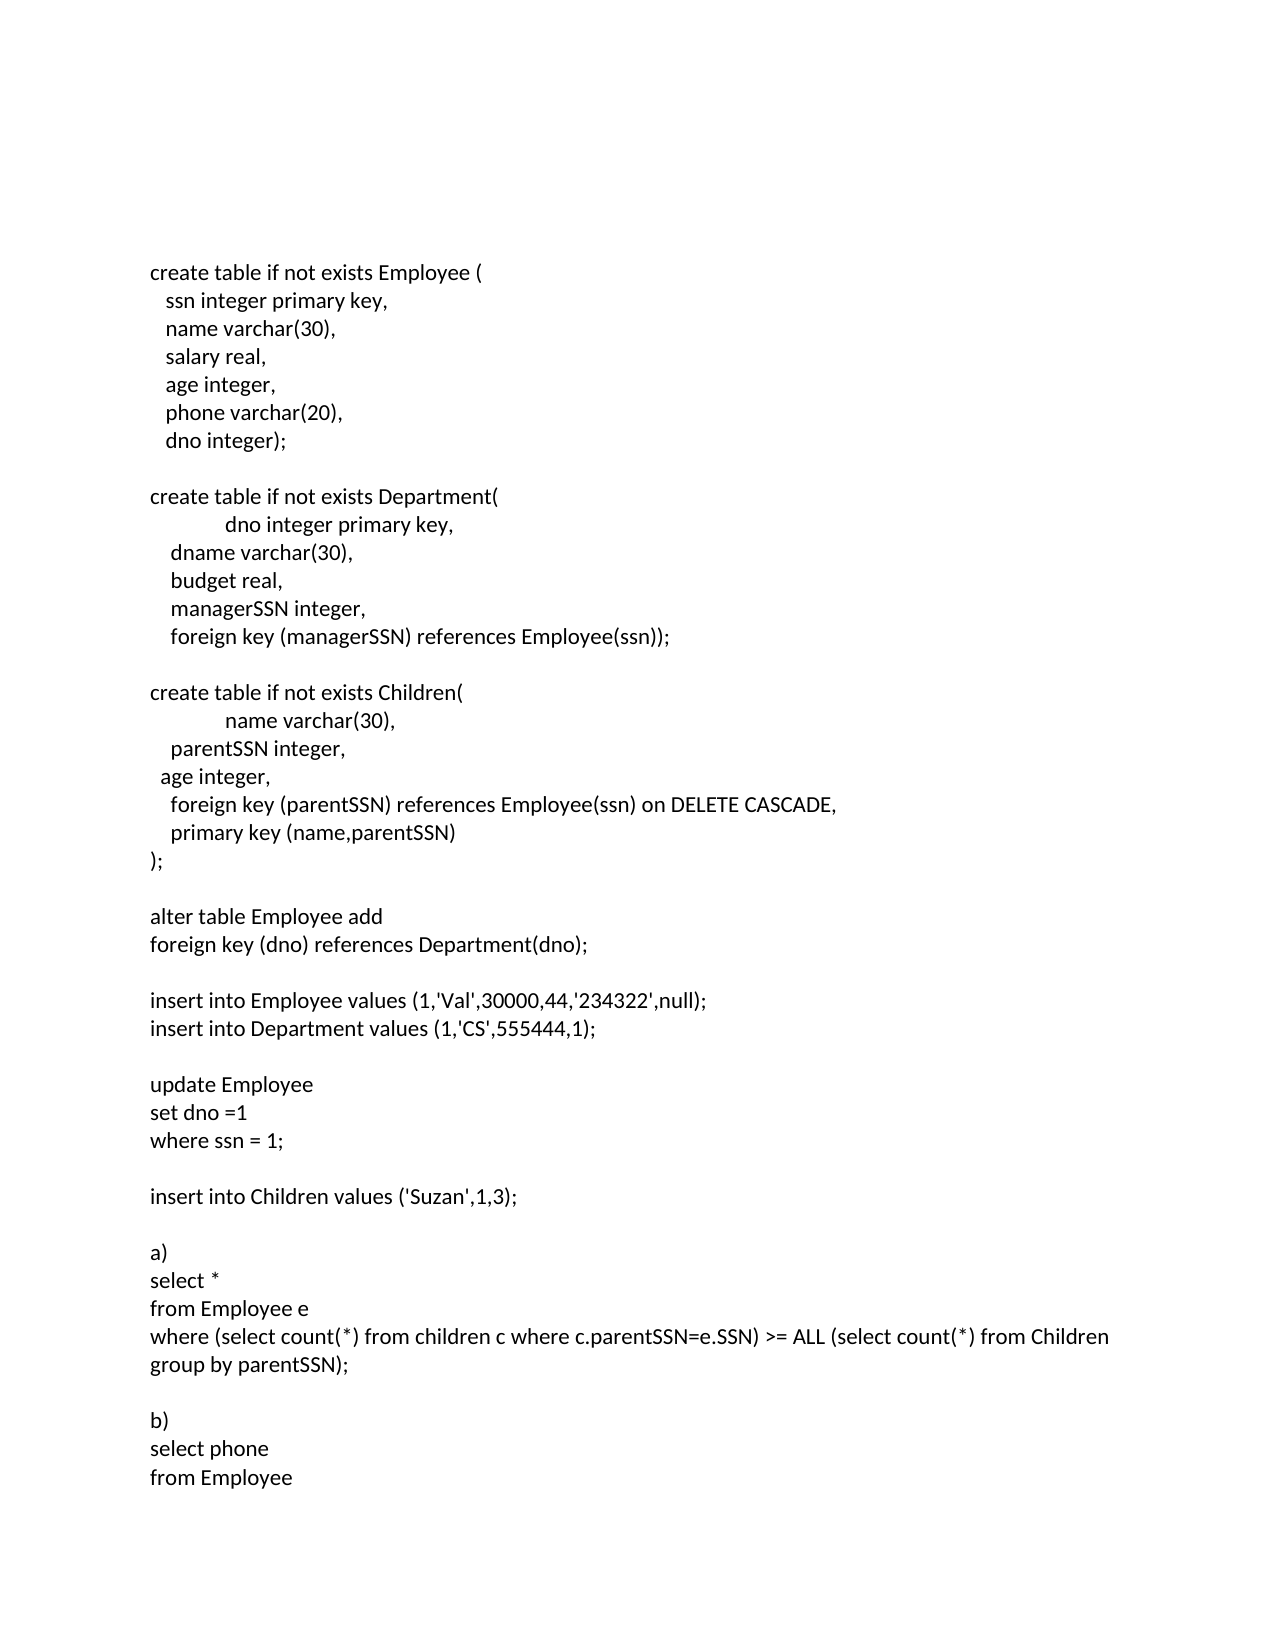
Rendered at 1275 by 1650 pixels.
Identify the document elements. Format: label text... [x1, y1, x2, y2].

text ssn integer primary key, [150, 286, 1125, 314]
text insert into Department values (1,'CS',555444,1); [150, 1014, 1125, 1042]
text age integer, [150, 762, 1125, 790]
text create table if not exists Children( [150, 678, 1125, 706]
text phone varchar(20), [150, 398, 1125, 426]
text alter table Employee add [150, 902, 1125, 930]
text a) [150, 1238, 1125, 1266]
text select * [150, 1266, 1125, 1294]
text create table if not exists Department( [150, 482, 1125, 510]
text salary real, [150, 342, 1125, 370]
text parentSSN integer, [150, 734, 1125, 762]
text budget real, [150, 566, 1125, 594]
text dname varchar(30), [150, 538, 1125, 566]
text foreign key (parentSSN) references Employee(ssn) on DELETE CASCADE, [150, 790, 1125, 818]
text managerSSN integer, [150, 594, 1125, 622]
text b) [150, 1407, 1125, 1434]
text ); [150, 846, 1125, 874]
text insert into Employee values (1,'Val',30000,44,'234322',null); [150, 986, 1125, 1014]
text select phone [150, 1434, 1125, 1463]
text where ssn = 1; [150, 1126, 1125, 1154]
text insert into Children values ('Suzan',1,3); [150, 1182, 1125, 1210]
text dno integer primary key, [150, 510, 1125, 538]
text set dno =1 [150, 1098, 1125, 1126]
text dno integer); [150, 426, 1125, 454]
text primary key (name,parentSSN) [150, 818, 1125, 846]
text foreign key (managerSSN) references Employee(ssn)); [150, 622, 1125, 650]
text create table if not exists Employee ( [150, 258, 1125, 286]
text age integer, [150, 370, 1125, 398]
text where (select count(*) from children c where c.parentSSN=e.SSN) >= ALL (select count(*) from Children group by parentSSN); [150, 1322, 1125, 1378]
text name varchar(30), [150, 706, 1125, 734]
text update Employee [150, 1070, 1125, 1098]
text from Employee [150, 1463, 1125, 1491]
text from Employee e [150, 1294, 1125, 1322]
text name varchar(30), [150, 314, 1125, 342]
text foreign key (dno) references Department(dno); [150, 930, 1125, 958]
